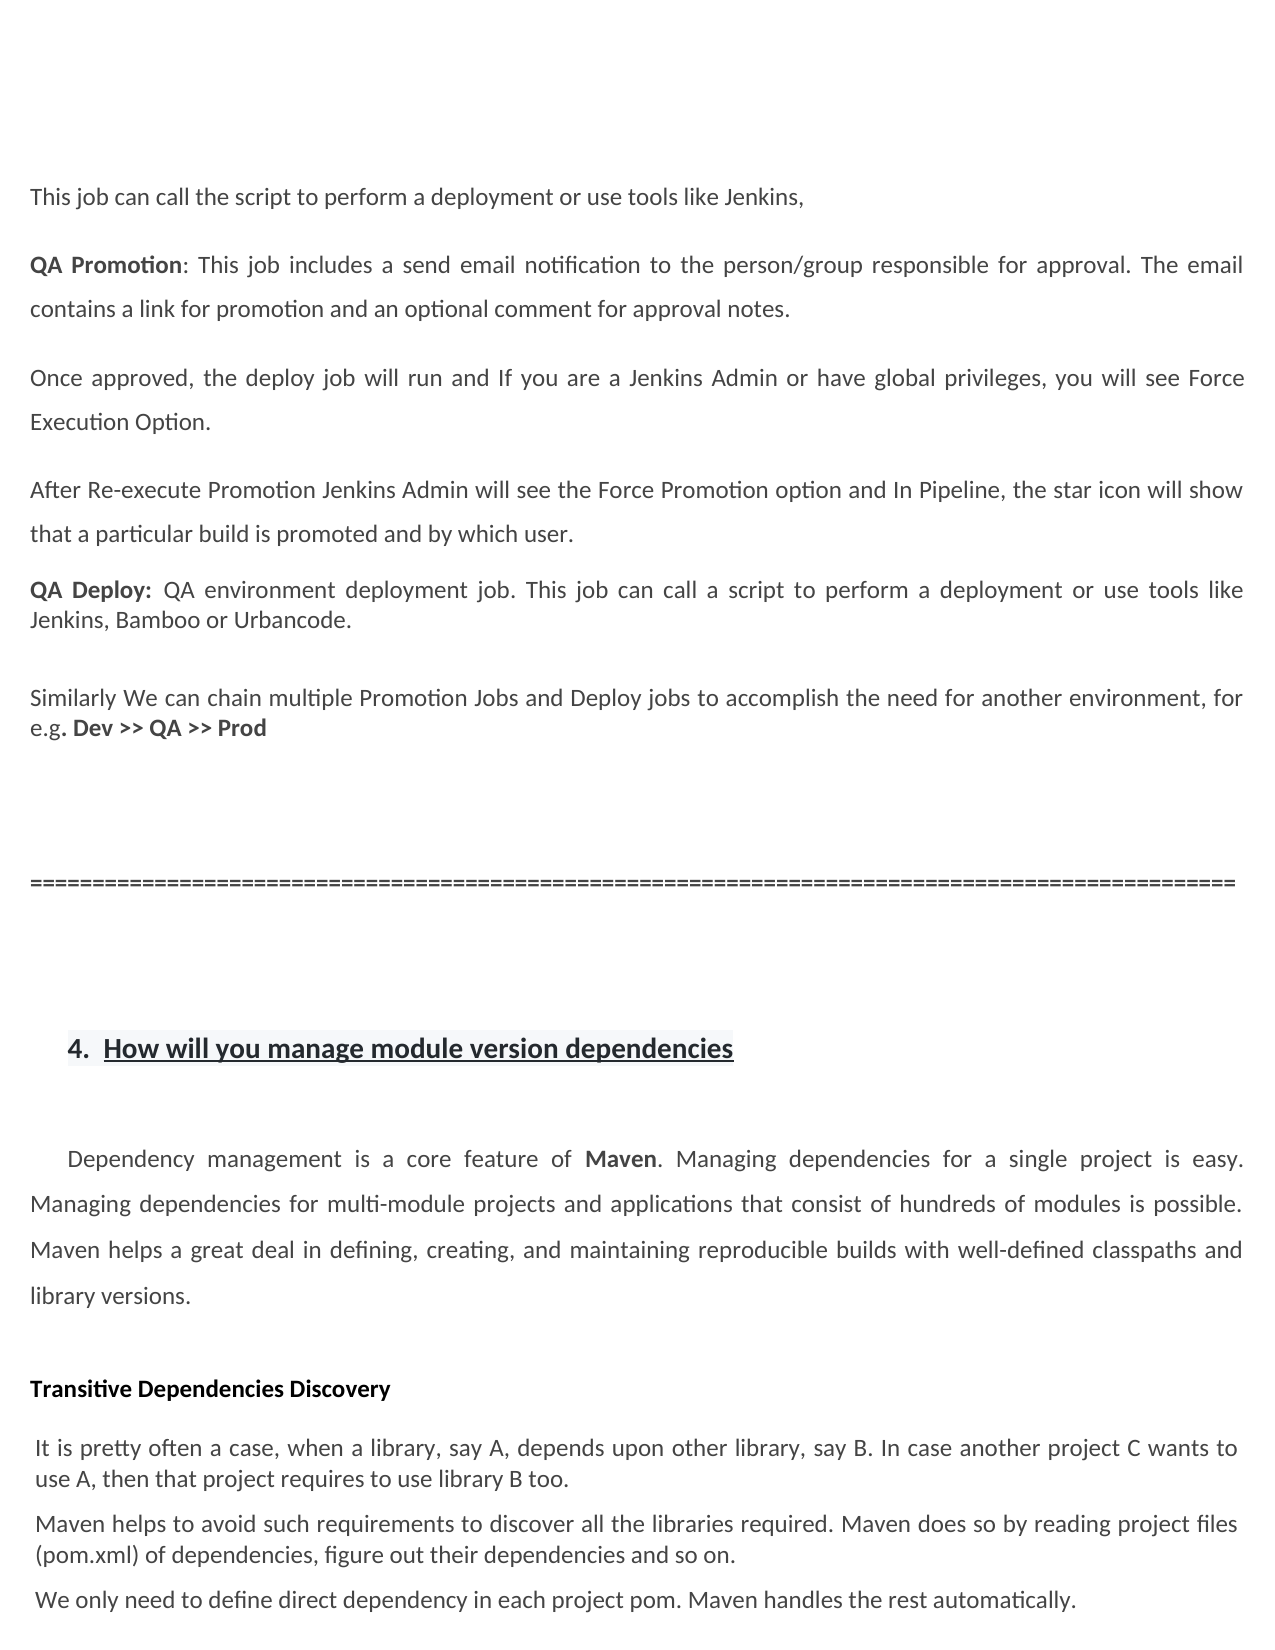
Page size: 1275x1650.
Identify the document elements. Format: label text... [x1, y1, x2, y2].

text Similarly We can chain multiple Promotion Jobs and Deploy jobs to accomplish the need for another environment, for e.g. Dev >> QA >> Prod [30, 682, 1245, 743]
text We only need to define direct dependency in each project pom. Maven handles the rest automatically. [35, 1584, 1240, 1615]
subtitle Transitive Dependencies Discovery [30, 1373, 1245, 1403]
text ================================================================================================= [30, 867, 1245, 897]
text After Re-execute Promotion Jenkins Admin will see the Force Promotion option and In Pipeline, the star icon will show that a particular build is promoted and by which user. [30, 461, 1245, 549]
text QA Promotion: This job includes a send email notification to the person/group responsible for approval. The email contains a link for promotion and an optional comment for approval notes. [30, 236, 1245, 324]
text QA Deploy: QA environment deployment job. This job can call a script to perform a deployment or use tools like Jenkins, Bamboo or Urbancode. [30, 574, 1245, 635]
text It is pretty often a case, when a library, say A, depends upon other library, say B. In case another project C wants to use A, then that project requires to use library B too. [35, 1432, 1240, 1493]
text 4. How will you manage module version dependencies [30, 1022, 1245, 1066]
text Once approved, the deploy job will run and If you are a Jenkins Admin or have global privileges, you will see Force Execution Option. [30, 349, 1245, 436]
text Maven helps to avoid such requirements to discover all the libraries required. Maven does so by reading project files (pom.xml) of dependencies, figure out their dependencies and so on. [35, 1508, 1240, 1569]
text Dependency management is a core feature of Maven. Managing dependencies for a single project is easy. Managing dependencies for multi-module projects and applications that consist of hundreds of modules is possible. Maven helps a great deal in defining, creating, and maintaining reproducible builds with well-defined classpaths and library versions. [30, 1143, 1245, 1311]
text This job can call the script to perform a deployment or use tools like Jenkins, [30, 167, 1245, 211]
